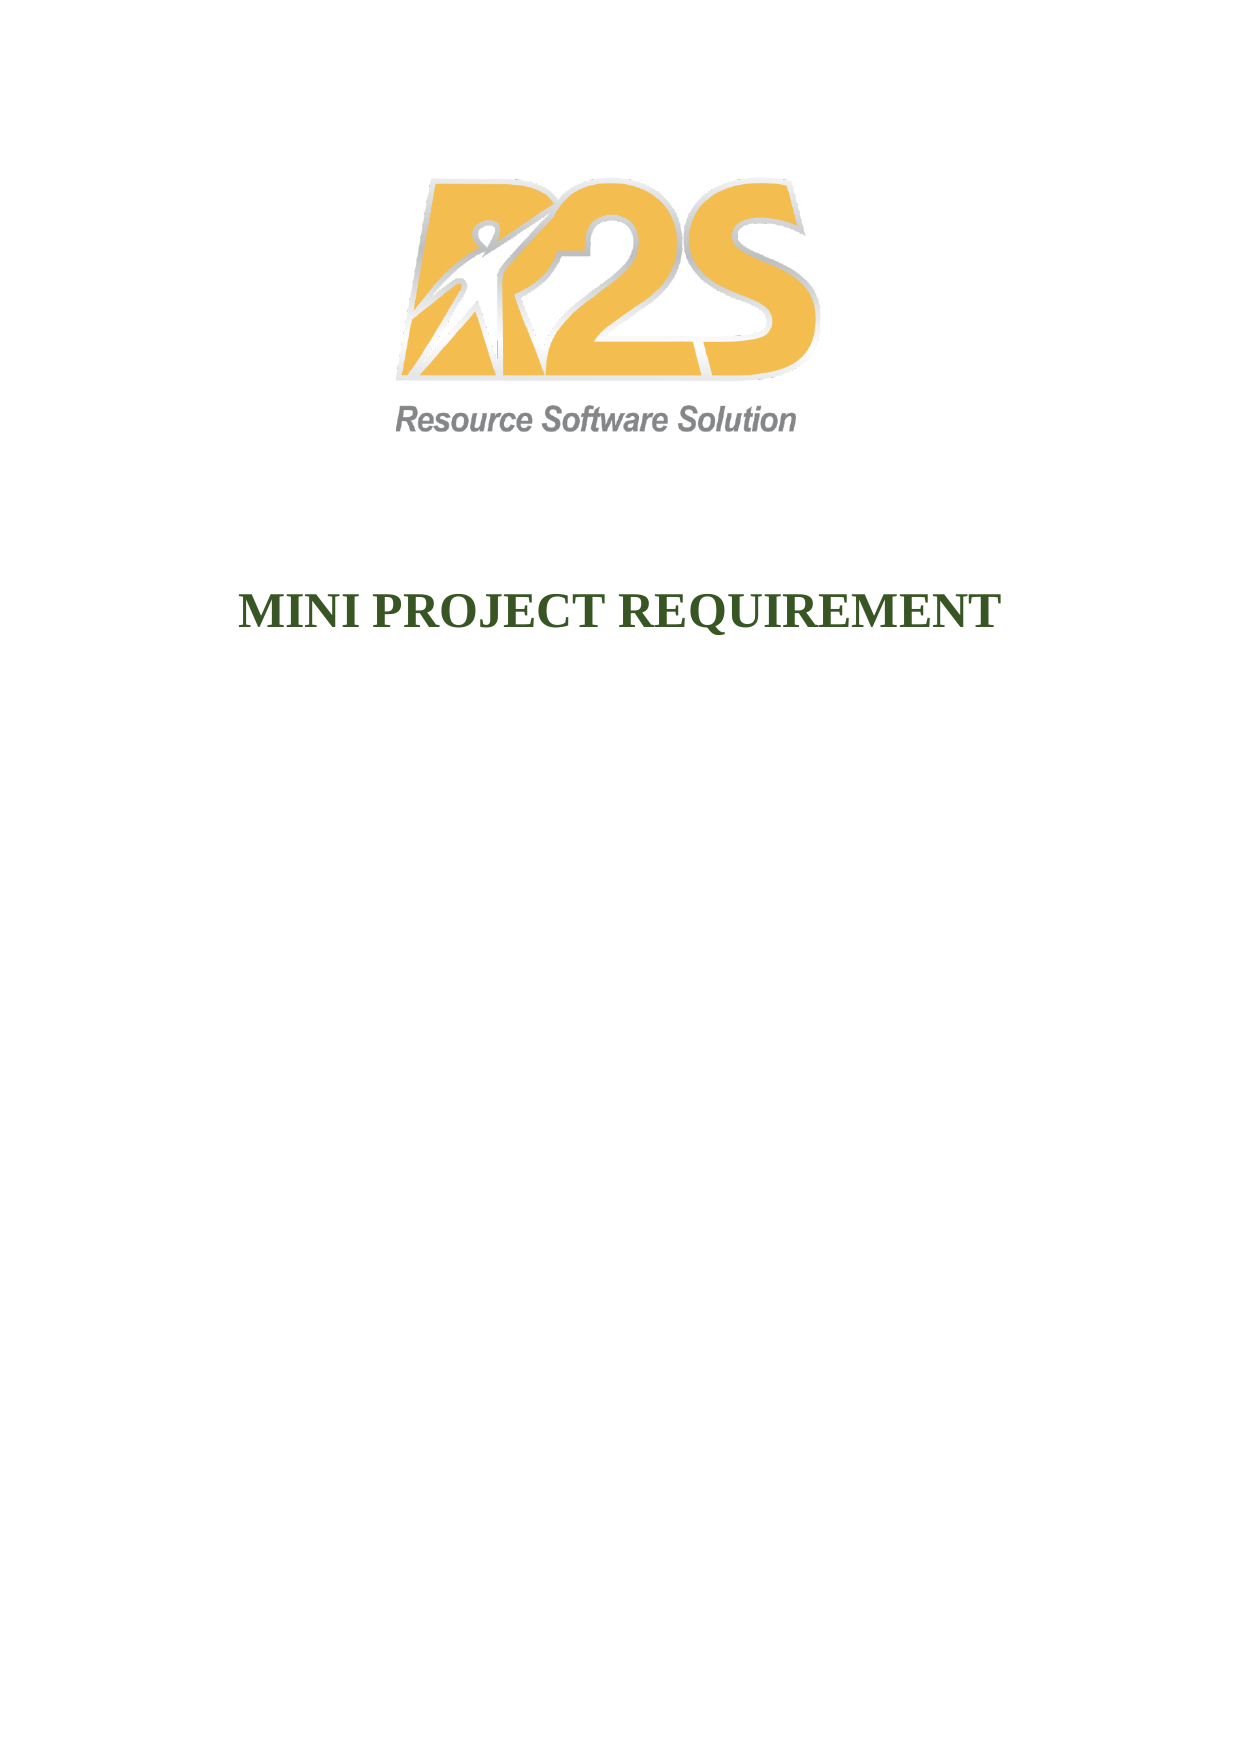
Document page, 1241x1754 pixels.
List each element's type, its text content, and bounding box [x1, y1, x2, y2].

text MINI PROJECT REQUIREMENT [177, 580, 1063, 638]
picture [396, 177, 821, 432]
